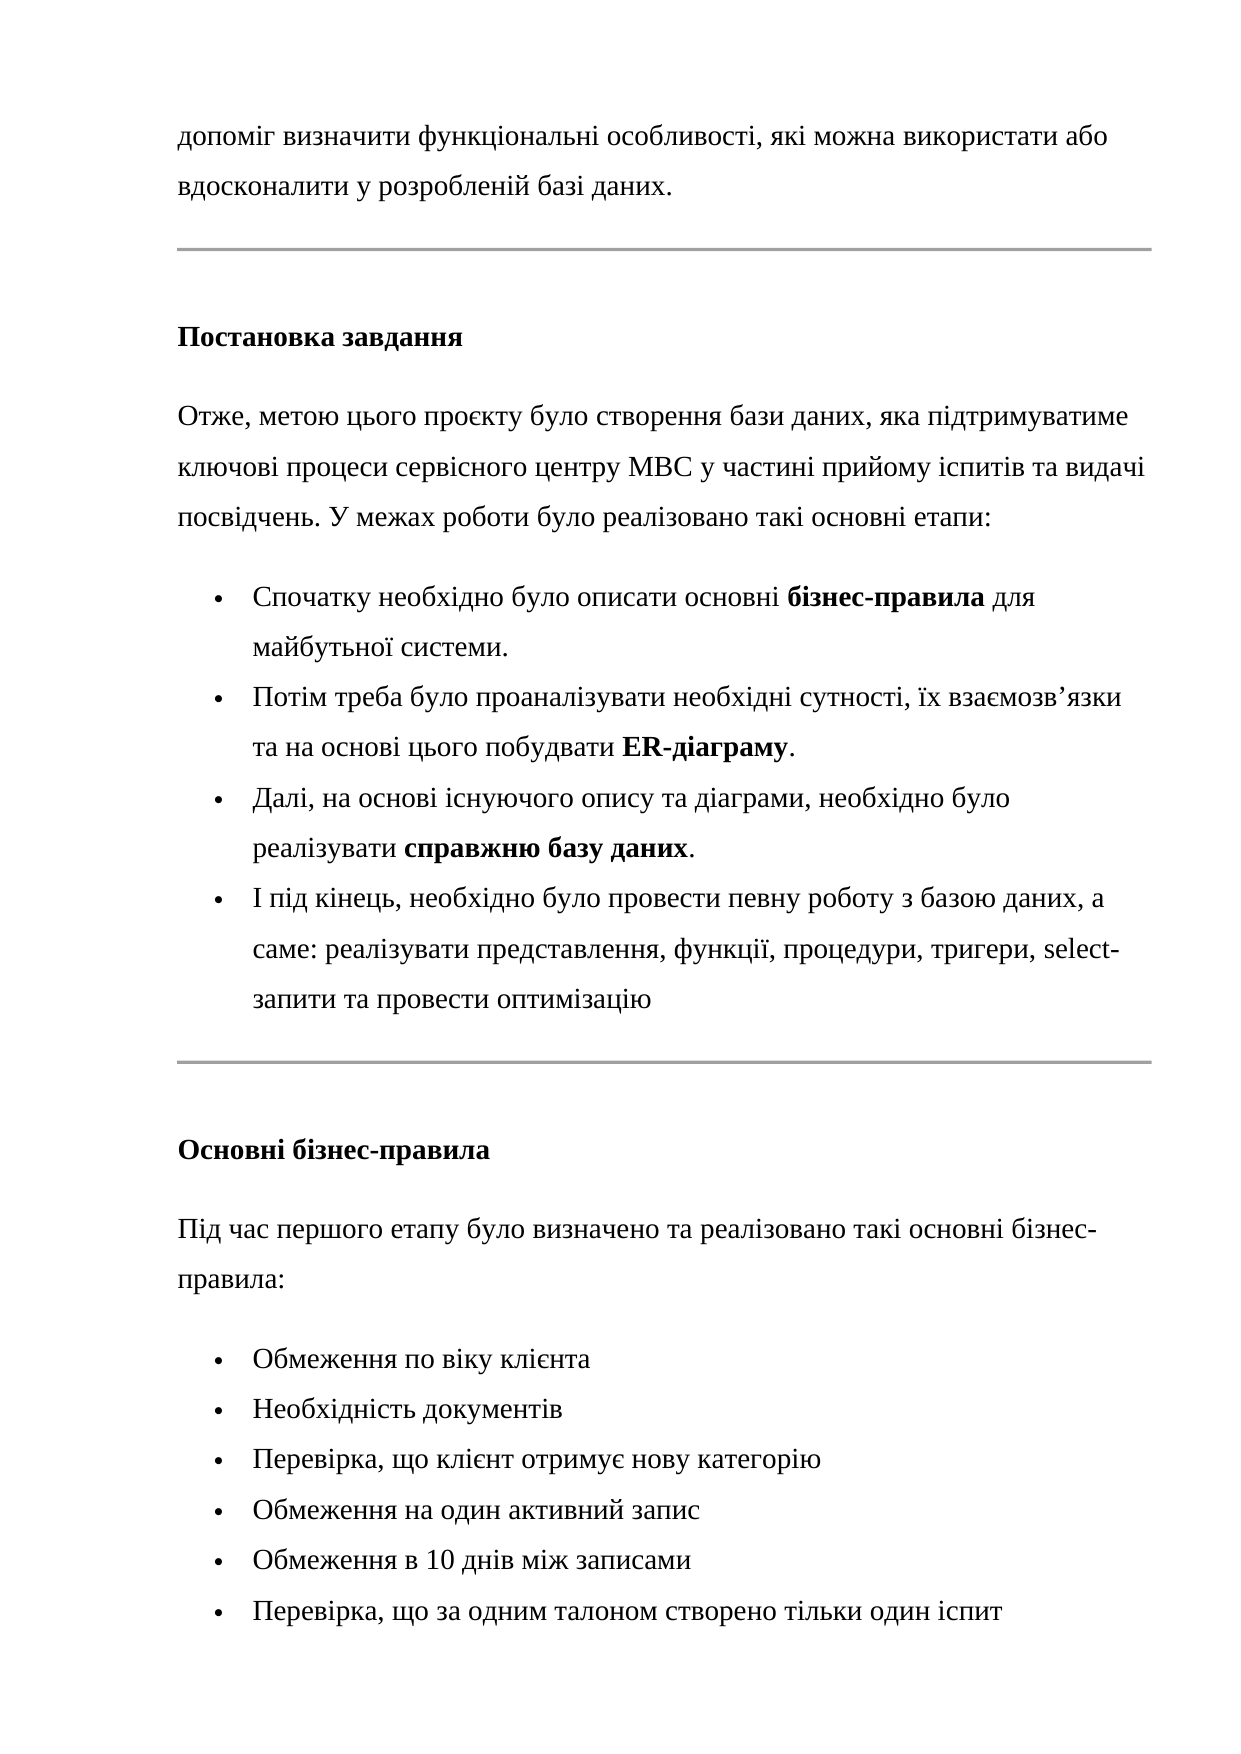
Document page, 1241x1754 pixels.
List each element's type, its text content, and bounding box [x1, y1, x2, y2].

list Далі, на основі існуючого опису та діаграми, необхідно було реалізувати справжню базу даних. [215, 780, 1152, 864]
list Спочатку необхідно було описати основні бізнес-правила для майбутьної системи. [215, 579, 1152, 662]
list Обмеження по віку клієнта [215, 1341, 1152, 1374]
list Перевірка, що за одним талоном створено тільки один іспит [215, 1593, 1152, 1626]
text Основні бізнес-правила [177, 1132, 1152, 1165]
text Під час першого етапу було визначено та реалізовано такі основні бізнес-правила: [177, 1211, 1152, 1295]
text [177, 118, 1152, 202]
list Обмеження на один активний запис [215, 1492, 1152, 1526]
text Отже, метою цього проєкту було створення бази даних, яка підтримуватиме ключові процеси сервісного центру МВС у частині прийому іспитів та видачі посвідчень. У межах роботи було реалізовано такі основні етапи: [177, 398, 1152, 533]
list Обмеження в 10 днів між записами [215, 1542, 1152, 1576]
text Постановка завдання [177, 319, 1152, 353]
list І під кінець, необхідно було провести певну роботу з базою даних, а саме: реалізувати представлення, функції, процедури, тригери, select-запити та провести оптимізацію [215, 881, 1152, 1015]
list Перевірка, що клієнт отримує нову категорію [215, 1442, 1152, 1475]
list Потім треба було проаналізувати необхідні сутності, їх взаємозв’язки та на основі цього побудвати ER-діаграму. [215, 679, 1152, 763]
list Необхідність документів [215, 1391, 1152, 1425]
